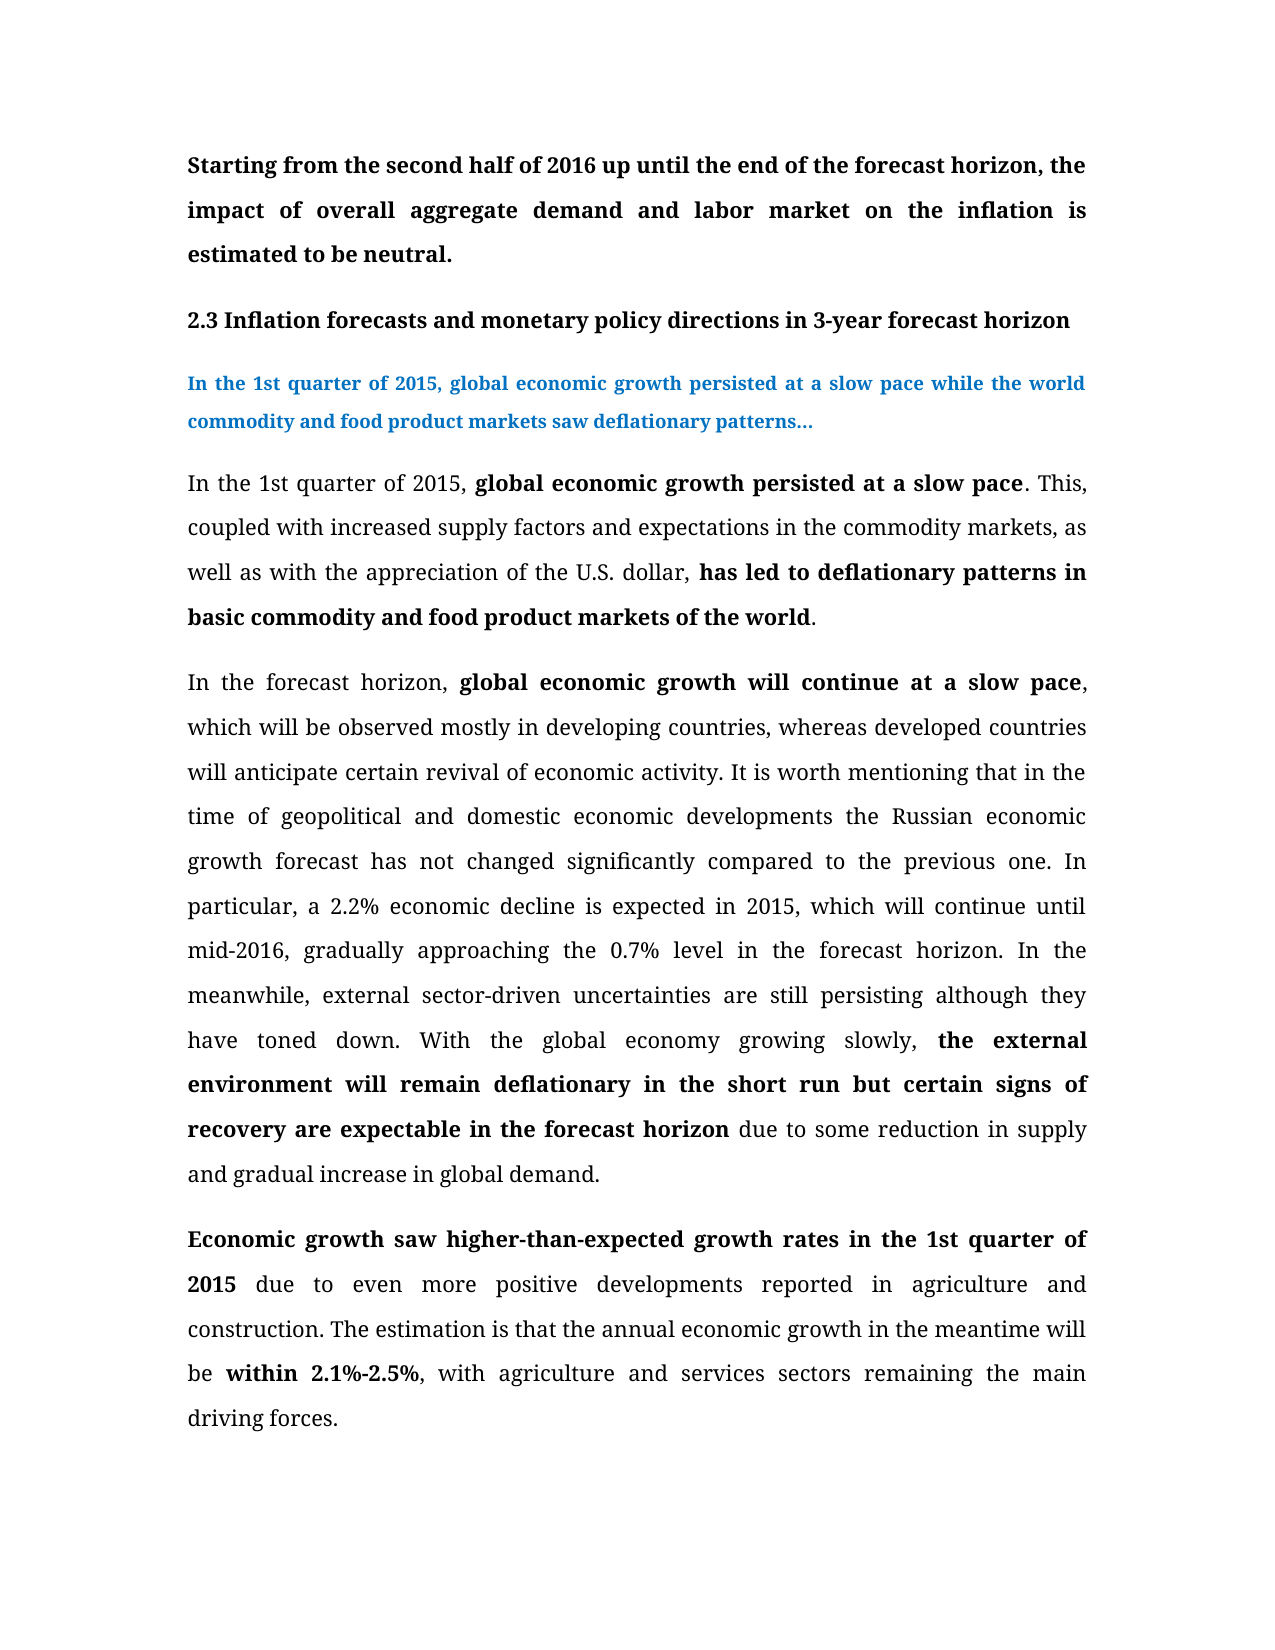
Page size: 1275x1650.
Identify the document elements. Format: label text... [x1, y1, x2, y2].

text Starting from the second half of 2016 up until the end of the forecast horizon, the impact of overall aggregate demand and labor market on the inflation is estimated to be neutral. [187, 150, 1087, 269]
text In the 1st quarter of 2015, global economic growth persisted at a slow pace. This, coupled with increased supply factors and expectations in the commodity markets, as well as with the appreciation of the U.S. dollar, has led to deflationary patterns in basic commodity and food product markets of the world. [187, 468, 1087, 632]
text Economic growth saw higher-than-expected growth rates in the 1st quarter of 2015 due to even more positive developments reported in agriculture and construction. The estimation is that the annual economic growth in the meantime will be within 2.1%-2.5%, with agriculture and services sectors remaining the main driving forces. [187, 1224, 1087, 1433]
text 2.3 Inflation forecasts and monetary policy directions in 3-year forecast horizon [187, 305, 1087, 335]
text In the 1st quarter of 2015, global economic growth persisted at a slow pace while the world commodity and food product markets saw deflationary patterns… [187, 370, 1087, 434]
text In the forecast horizon, global economic growth will continue at a slow pace, which will be observed mostly in developing countries, whereas developed countries will anticipate certain revival of economic activity. It is worth mentioning that in the time of geopolitical and domestic economic developments the Russian economic growth forecast has not changed significantly compared to the previous one. In particular, a 2.2% economic decline is expected in 2015, which will continue until mid-2016, gradually approaching the 0.7% level in the forecast horizon. In the meanwhile, external sector-driven uncertainties are still persisting although they have toned down. With the global economy growing slowly, the external environment will remain deflationary in the short run but certain signs of recovery are expectable in the forecast horizon due to some reduction in supply and gradual increase in global demand. [187, 667, 1087, 1189]
